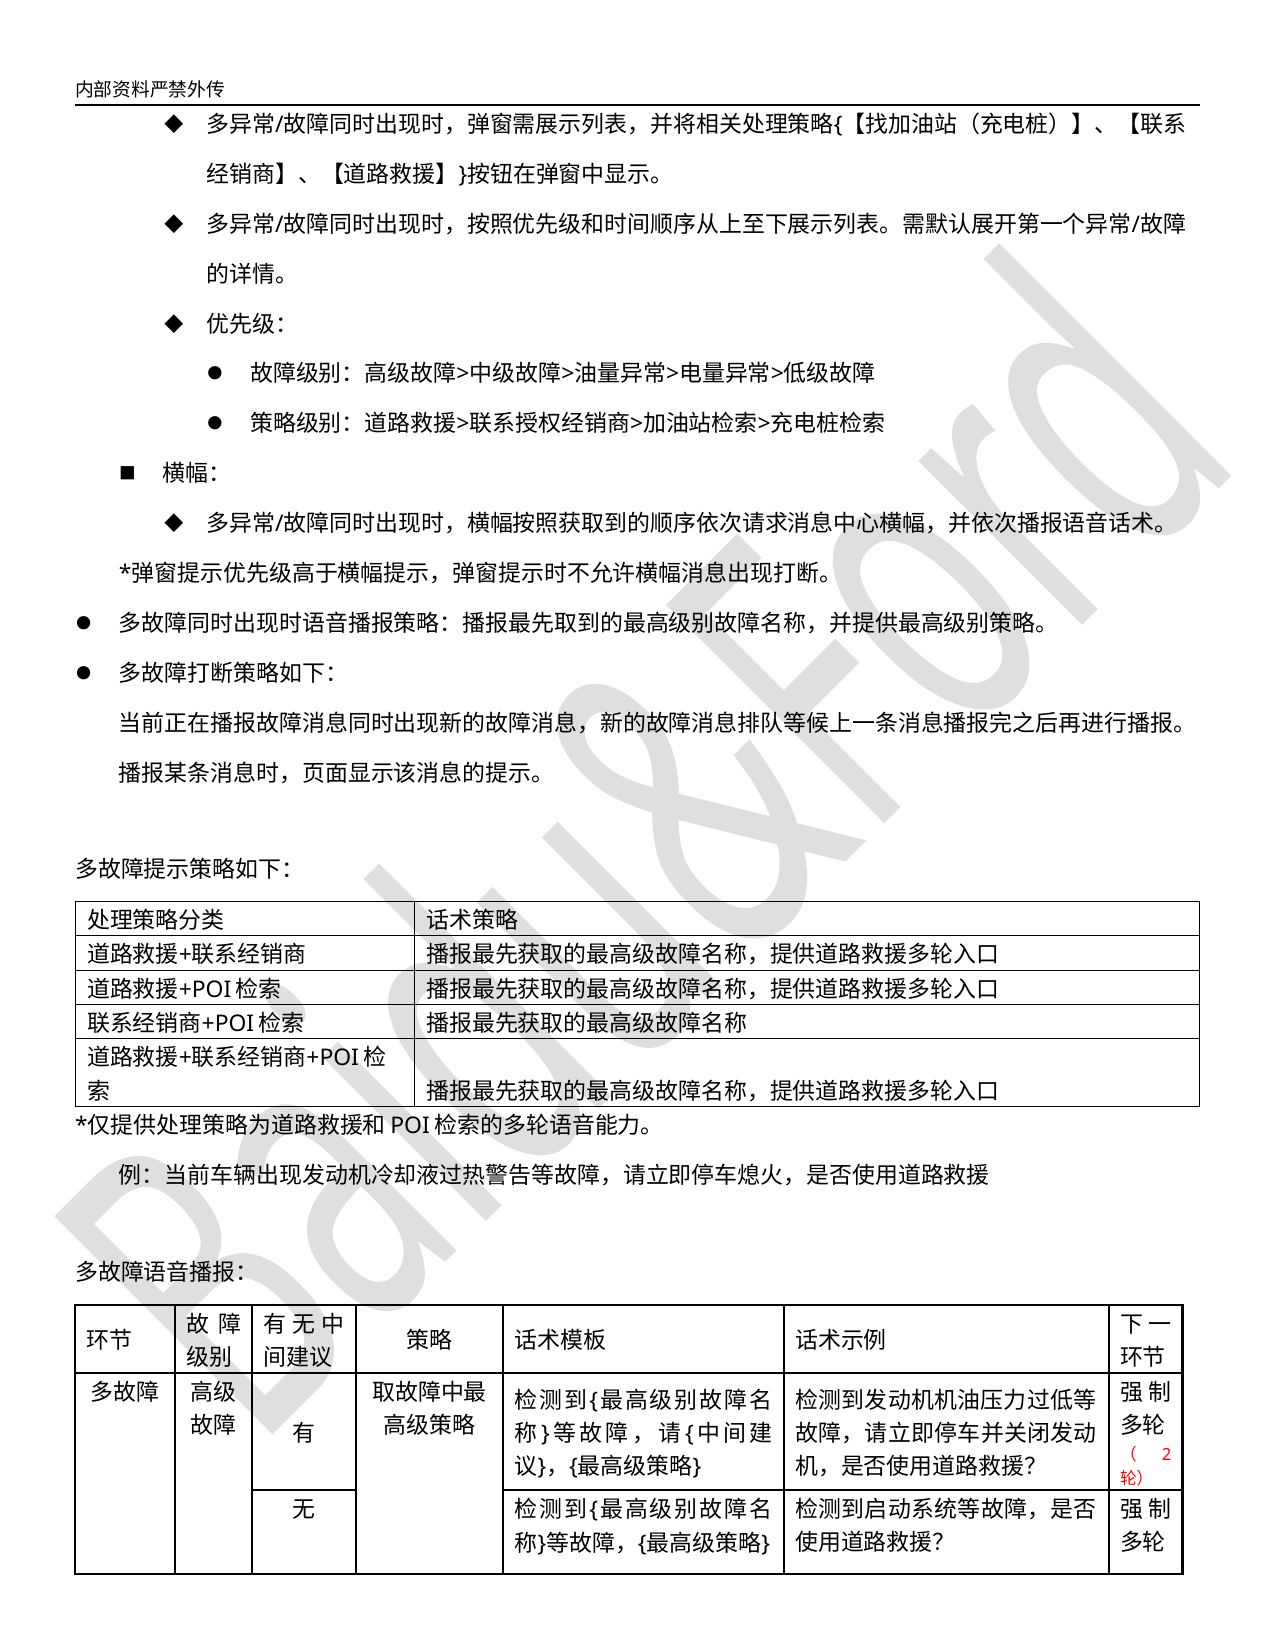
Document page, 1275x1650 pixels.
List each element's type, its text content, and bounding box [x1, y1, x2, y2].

table_cell 检测到发动机机油压力过低等故障，请立即停车并关闭发动机，是否使用道路救援？ [785, 1374, 1108, 1489]
table_header 处理策略分类 [76, 902, 414, 935]
table_cell 多故障 [76, 1374, 174, 1573]
table_cell 取故障中最高级策略 [357, 1374, 502, 1573]
table_header 策略 [357, 1306, 502, 1372]
list 故障级别：高级故障>中级故障>油量异常>电量异常>低级故障 [206, 355, 1200, 388]
list 多故障同时出现时语音播报策略：播报最先取到的最高级别故障名称，并提供最高级别策略。 [75, 605, 1200, 638]
list 多异常/故障同时出现时，弹窗需展示列表，并将相关处理策略{【找加油站（充电桩）】、【联系经销商】、【道路救援】}按钮在弹窗中显示。 [162, 106, 1200, 189]
list 多异常/故障同时出现时，横幅按照获取到的顺序依次请求消息中心横幅，并依次播报语音话术。 [162, 505, 1200, 538]
table_cell 播报最先获取的最高级故障名称，提供道路救援多轮入口 [415, 936, 1199, 969]
table_cell 道路救援+联系经销商+POI检索 [76, 1039, 414, 1106]
text 多故障语音播报： [75, 1254, 1200, 1287]
table_header 话术示例 [785, 1306, 1108, 1372]
table_header 下一环节 [1110, 1306, 1181, 1372]
list 策略级别：道路救援>联系授权经销商>加油站检索>充电桩检索 [206, 405, 1200, 438]
list 多故障打断策略如下： [75, 655, 1200, 688]
table_cell 强制多轮 （2轮） [1110, 1374, 1181, 1489]
table_cell 联系经销商+POI检索 [76, 1005, 414, 1038]
table_header 有无中间建议 [253, 1306, 355, 1372]
table_cell 道路救援+联系经销商 [76, 936, 414, 969]
table_cell 播报最先获取的最高级故障名称，提供道路救援多轮入口 [415, 1039, 1199, 1106]
text *仅提供处理策略为道路救援和POI检索的多轮语音能力。 [75, 1107, 1200, 1140]
table_cell 有 [253, 1374, 355, 1489]
table_cell 道路救援+POI检索 [76, 971, 414, 1004]
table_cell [504, 1491, 783, 1573]
table_header 故障级别 [176, 1306, 251, 1372]
table_cell 播报最先获取的最高级故障名称，提供道路救援多轮入口 [415, 971, 1199, 1004]
table_cell 高级故障 [176, 1374, 251, 1573]
table_cell 检测到{最高级别故障名称}等故障，请{中间建议}，{最高级策略} [504, 1374, 783, 1489]
table_cell 播报最先获取的最高级故障名称 [415, 1005, 1199, 1038]
list 多异常/故障同时出现时，按照优先级和时间顺序从上至下展示列表。需默认展开第一个异常/故障的详情。 [162, 206, 1200, 289]
table_header 话术策略 [415, 902, 1199, 935]
table_header 话术模板 [504, 1306, 783, 1372]
table_cell 无 [253, 1491, 355, 1573]
text 多故障提示策略如下： [75, 851, 1200, 884]
list 当前正在播报故障消息同时出现新的故障消息，新的故障消息排队等候上一条消息播报完之后再进行播报。播报某条消息时，页面显示该消息的提示。 [119, 704, 1200, 788]
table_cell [785, 1491, 1108, 1573]
list 横幅： [119, 455, 1200, 488]
text *弹窗提示优先级高于横幅提示，弹窗提示时不允许横幅消息出现打断。 [75, 555, 1200, 588]
text 例：当前车辆出现发动机冷却液过热警告等故障，请立即停车熄火，是否使用道路救援 [75, 1157, 1200, 1190]
table_cell 强制多轮 （2轮） [1110, 1491, 1181, 1573]
table_header 环节 [76, 1306, 174, 1372]
list 优先级： [162, 305, 1200, 339]
